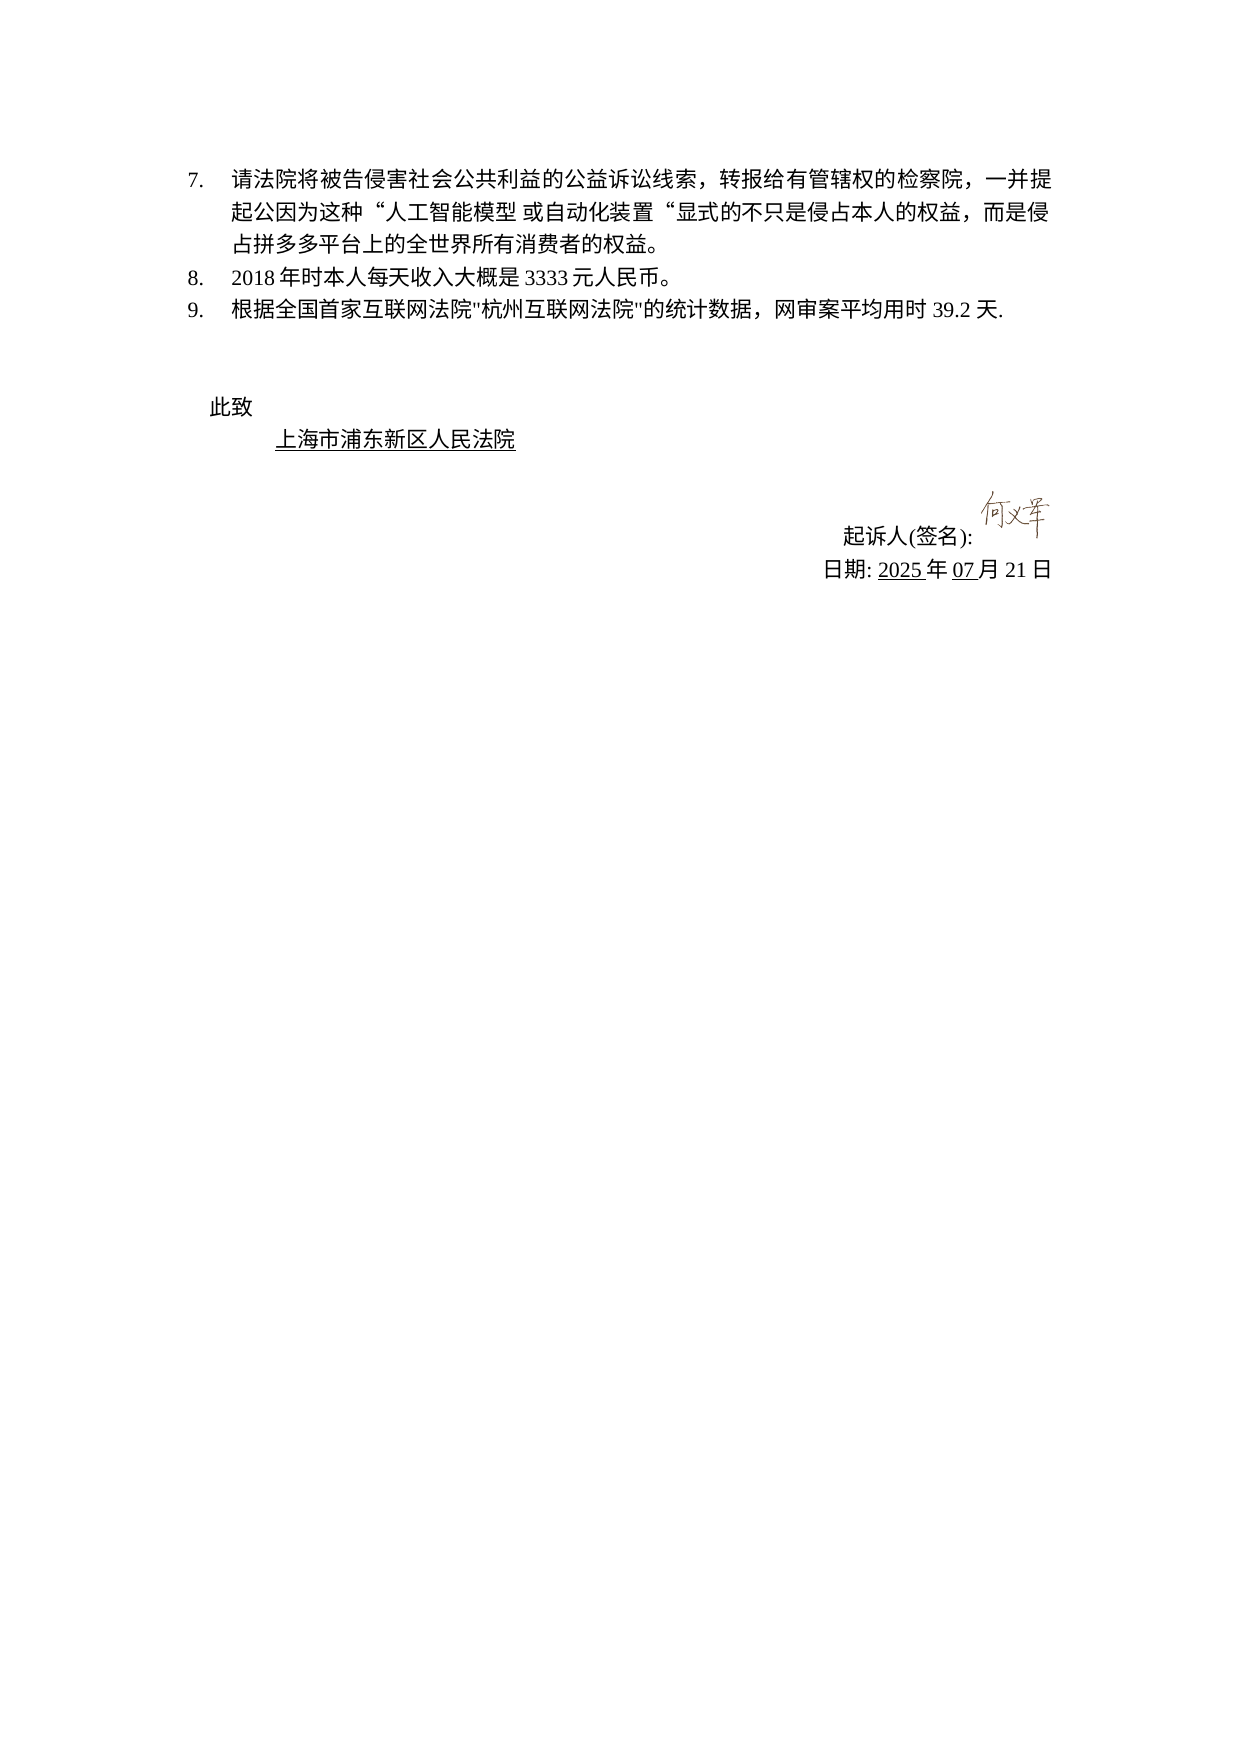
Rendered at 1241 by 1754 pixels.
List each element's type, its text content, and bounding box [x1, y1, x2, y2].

text 上海市浦东新区人民法院 [275, 422, 1053, 454]
picture [979, 487, 1053, 545]
text 此致 [209, 389, 1053, 422]
list 2018年时本人每天收入大概是3333元人民币。 [187, 259, 1053, 292]
text 日期: 2025年07月21日 [187, 552, 1053, 584]
list 根据全国首家互联网法院"杭州互联网法院"的统计数据，网审案平均用时 39.2 天. [187, 292, 1053, 324]
text 起诉人(签名): [187, 487, 1053, 552]
list 请法院将被告侵害社会公共利益的公益诉讼线索，转报给有管辖权的检察院，一并提起公因为这种“人工智能模型 或自动化装置“显式的不只是侵占本人的权益，而是侵占拼多多平台上的全世界所有消费者的权益。 [187, 162, 1053, 259]
